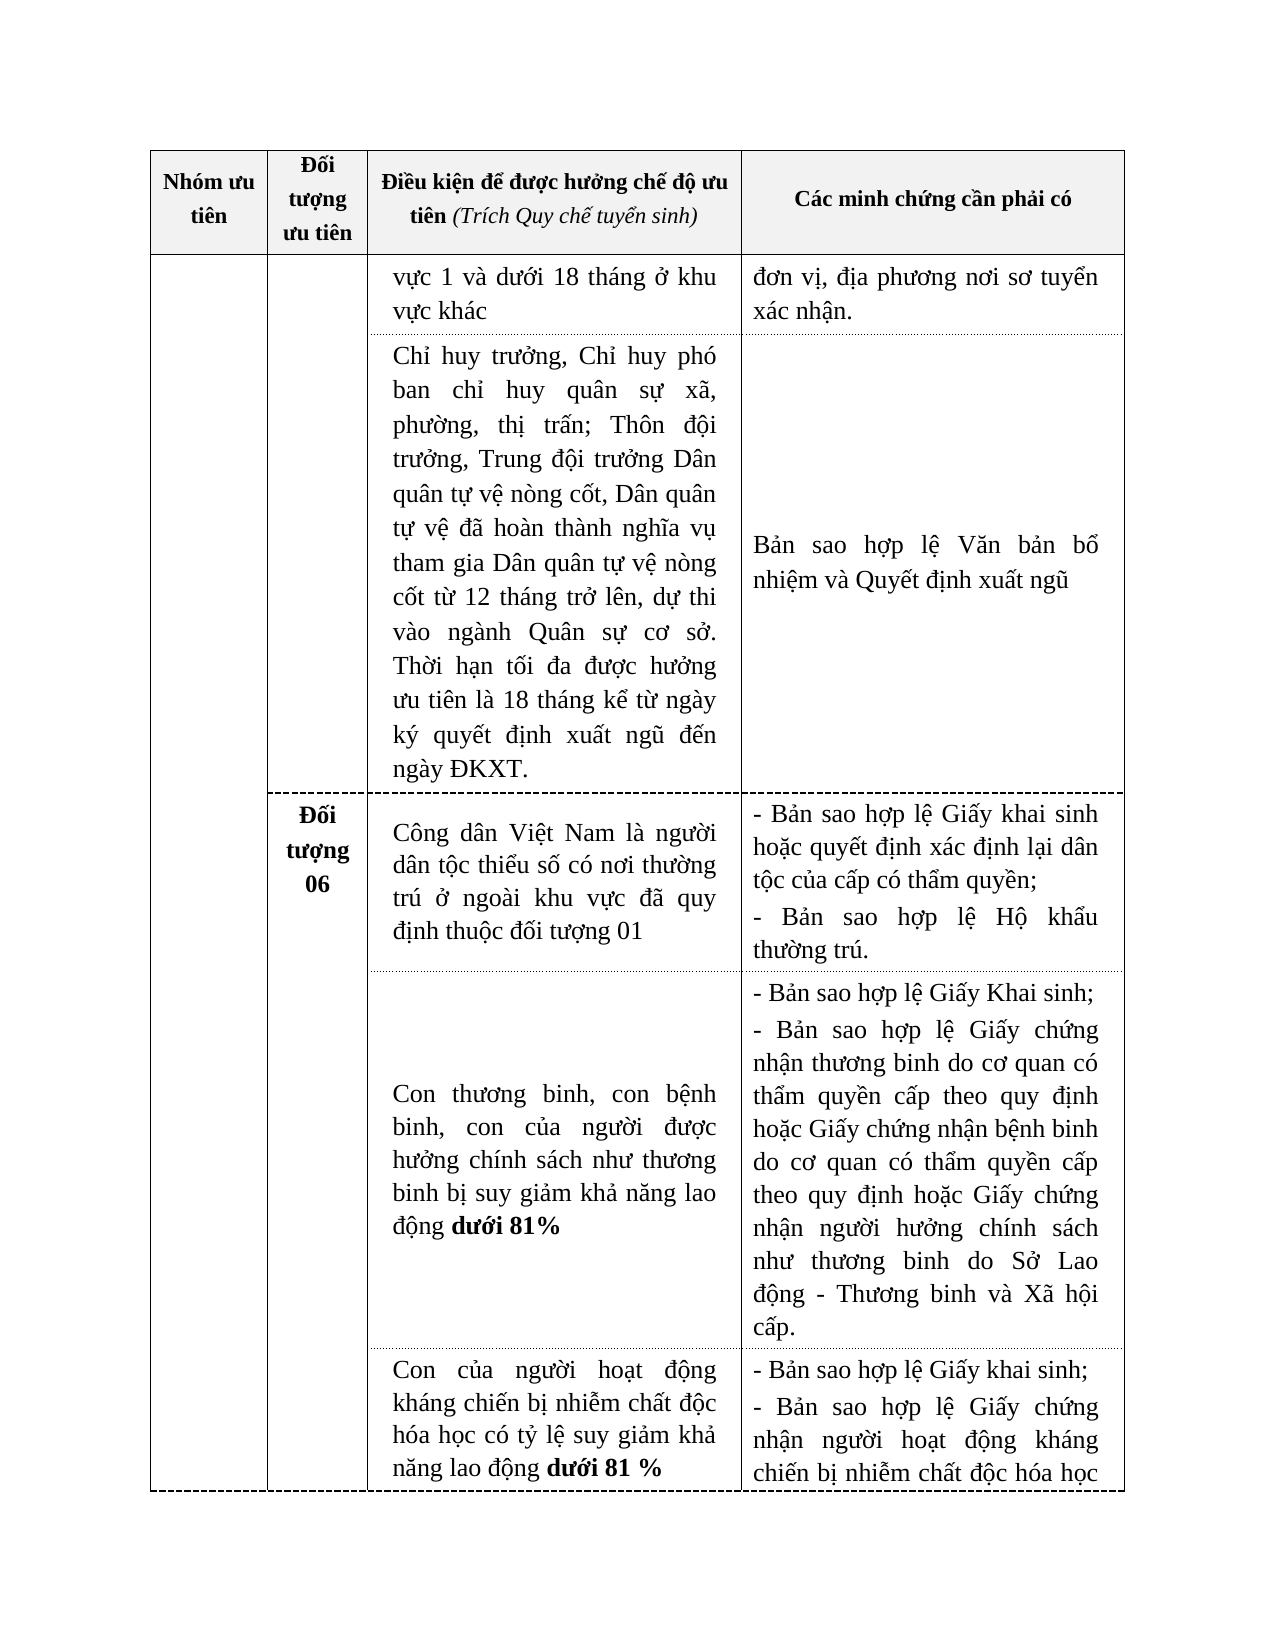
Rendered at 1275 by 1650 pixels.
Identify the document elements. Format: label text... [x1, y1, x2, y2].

table_cell Chỉ huy trưởng, Chỉ huy phó ban chỉ huy quân sự xã, phường, thị trấn; Thôn đội trưởng, Trung đội trưởng Dân quân tự vệ nòng cốt, Dân quân tự vệ đã hoàn thành nghĩa vụ tham gia Dân quân tự vệ nòng cốt từ 12 tháng trở lên, dự thi vào ngành Quân sự cơ sở. Thời hạn tối đa được hưởng ưu tiên là 18 tháng kể từ ngày ký quyết định xuất ngũ đến ngày ĐKXT. [368, 334, 741, 792]
table_cell Công dân Việt Nam là người dân tộc thiểu số có nơi thường trú ở ngoài khu vực đã quy định thuộc đối tượng 01 [368, 792, 741, 971]
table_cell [742, 255, 1124, 333]
table_header Các minh chứng cần phải có [742, 151, 1124, 254]
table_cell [368, 255, 741, 333]
table_cell - Bản sao hợp lệ Giấy Khai sinh; - Bản sao hợp lệ Giấy chứng nhận thương binh do cơ quan có thẩm quyền cấp theo quy định hoặc Giấy chứng nhận bệnh binh do cơ quan có thẩm quyền cấp theo quy định hoặc Giấy chứng nhận người hưởng chính sách như thương binh do Sở Lao động - Thương binh và Xã hội cấp. [742, 971, 1124, 1347]
table_header Điều kiện để được hưởng chế độ ưu tiên (Trích Quy chế tuyển sinh) [368, 151, 741, 254]
table_header Nhóm ưu tiên [151, 151, 267, 254]
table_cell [368, 1348, 741, 1489]
table_cell Đối tượng 06 [268, 792, 367, 1489]
table_cell - Bản sao hợp lệ Giấy khai sinh hoặc quyết định xác định lại dân tộc của cấp có thẩm quyền; - Bản sao hợp lệ Hộ khẩu thường trú. [742, 792, 1124, 971]
table_header Đối tượng ưu tiên [268, 151, 367, 254]
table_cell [742, 1348, 1124, 1489]
table_cell Bản sao hợp lệ Văn bản bổ nhiệm và Quyết định xuất ngũ [742, 334, 1124, 792]
table_cell Con thương binh, con bệnh binh, con của người được hưởng chính sách như thương binh bị suy giảm khả năng lao động dưới 81% [368, 971, 741, 1347]
